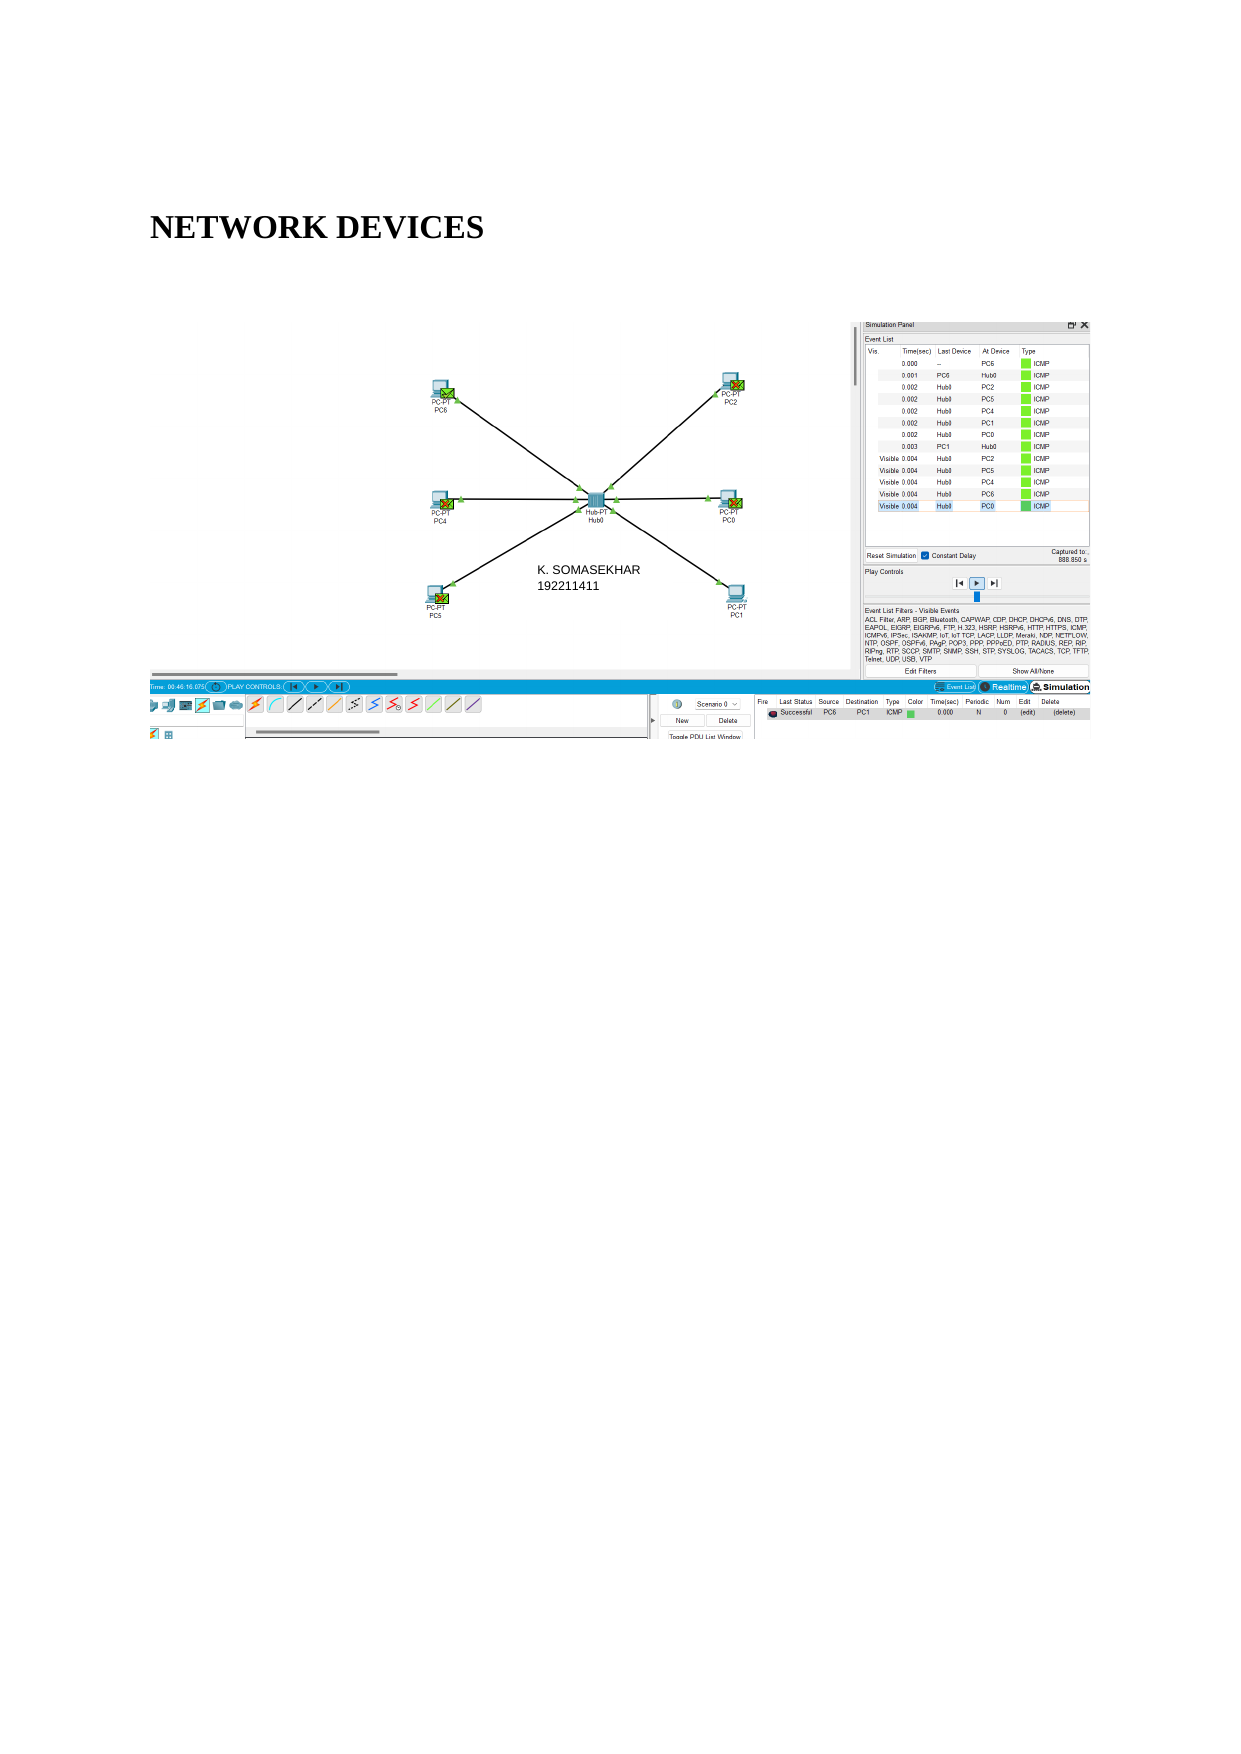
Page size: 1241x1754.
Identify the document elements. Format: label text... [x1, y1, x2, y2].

picture [981, 683, 989, 691]
picture [150, 322, 1091, 739]
text NETWORK DEVICES [150, 207, 1090, 246]
